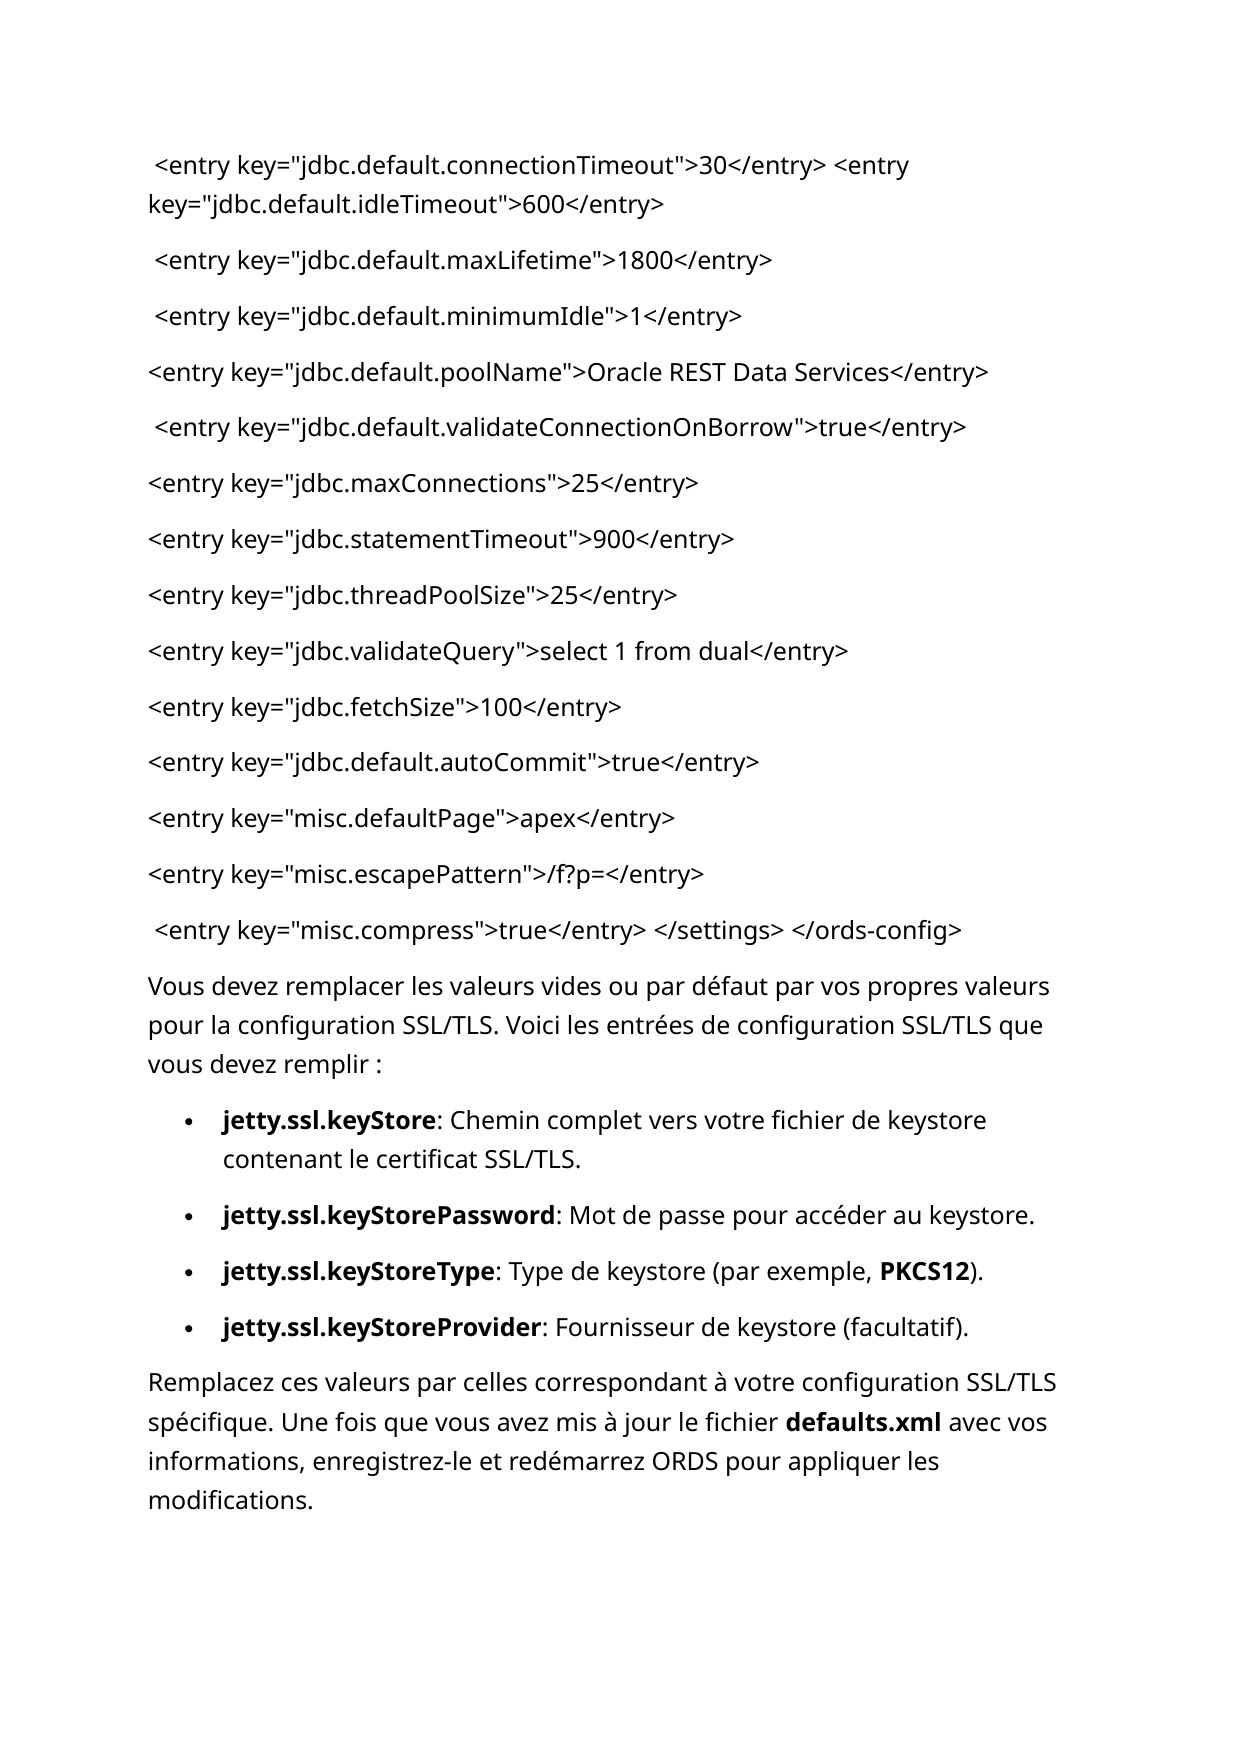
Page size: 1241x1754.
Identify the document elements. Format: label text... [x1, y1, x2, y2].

list jetty.ssl.keyStore: Chemin complet vers votre fichier de keystore contenant le certificat SSL/TLS. [185, 1103, 1093, 1176]
text <entry key="jdbc.default.connectionTimeout">30</entry> <entry key="jdbc.default.idleTimeout">600</entry> [148, 148, 1093, 221]
list jetty.ssl.keyStoreProvider: Fournisseur de keystore (facultatif). [185, 1309, 1093, 1343]
text <entry key="jdbc.default.minimumIdle">1</entry> [148, 298, 1093, 332]
text <entry key="jdbc.validateQuery">select 1 from dual</entry> [148, 633, 1093, 667]
text <entry key="jdbc.default.poolName">Oracle REST Data Services</entry> [148, 354, 1093, 388]
text <entry key="jdbc.fetchSize">100</entry> [148, 689, 1093, 723]
text Vous devez remplacer les valeurs vides ou par défaut par vos propres valeurs pour la configuration SSL/TLS. Voici les entrées de configuration SSL/TLS que vous devez remplir : [148, 968, 1093, 1081]
text <entry key="misc.defaultPage">apex</entry> [148, 801, 1093, 835]
text <entry key="jdbc.maxConnections">25</entry> [148, 466, 1093, 500]
text <entry key="misc.escapePattern">/f?p=</entry> [148, 857, 1093, 891]
list jetty.ssl.keyStoreType: Type de keystore (par exemple, PKCS12). [185, 1253, 1093, 1287]
text <entry key="jdbc.threadPoolSize">25</entry> [148, 578, 1093, 612]
text Remplacez ces valeurs par celles correspondant à votre configuration SSL/TLS spécifique. Une fois que vous avez mis à jour le fichier defaults.xml avec vos informations, enregistrez-le et redémarrez ORDS pour appliquer les modifications. [148, 1365, 1093, 1517]
text <entry key="jdbc.default.autoCommit">true</entry> [148, 745, 1093, 779]
list jetty.ssl.keyStorePassword: Mot de passe pour accéder au keystore. [185, 1198, 1093, 1232]
text <entry key="misc.compress">true</entry> </settings> </ords-config> [148, 913, 1093, 947]
text <entry key="jdbc.default.validateConnectionOnBorrow">true</entry> [148, 410, 1093, 444]
text <entry key="jdbc.statementTimeout">900</entry> [148, 522, 1093, 556]
text <entry key="jdbc.default.maxLifetime">1800</entry> [148, 243, 1093, 277]
